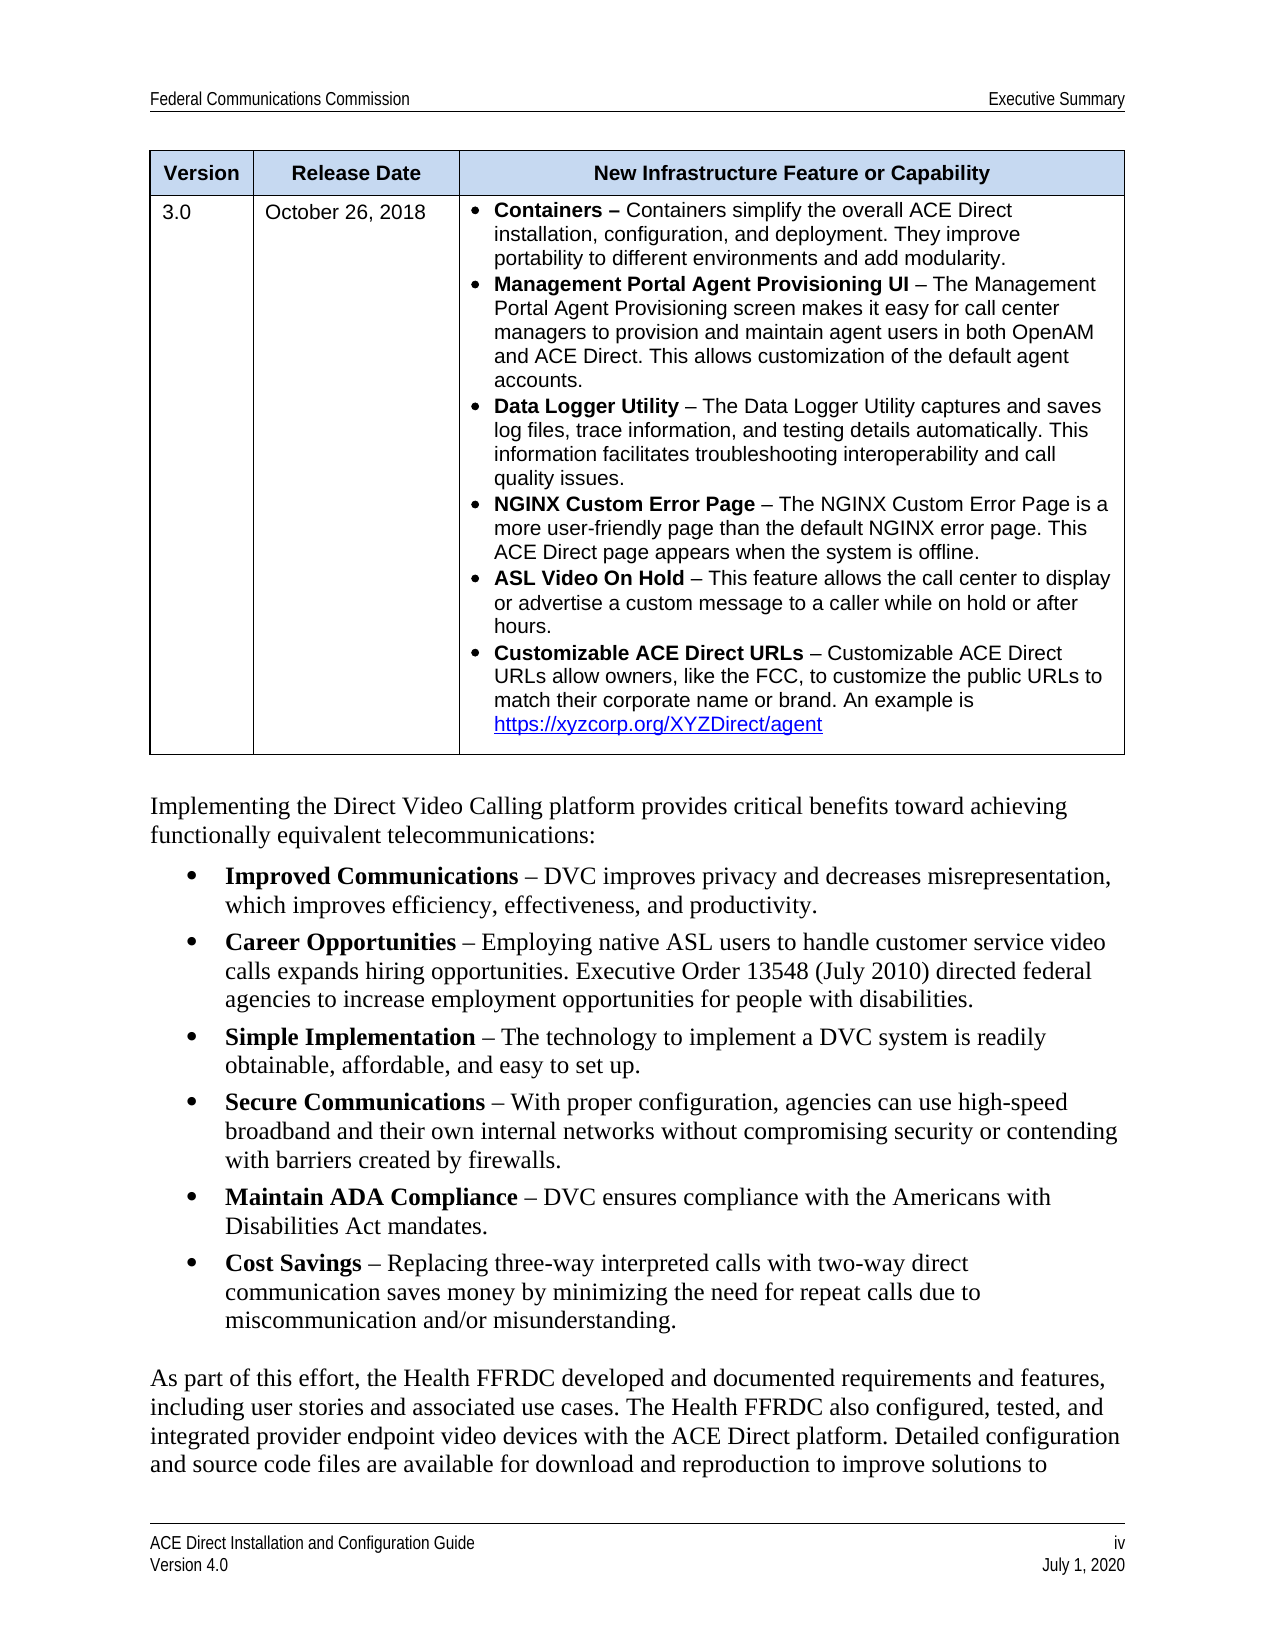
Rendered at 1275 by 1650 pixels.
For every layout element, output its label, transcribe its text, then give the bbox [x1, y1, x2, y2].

list Simple Implementation – The technology to implement a DVC system is readily obtainable, affordable, and easy to set up. [641, 1022, 1125, 1079]
list Cost Savings – Replacing three-way interpreted calls with two-way direct communication saves money by minimizing the need for repeat calls due to miscommunication and/or misunderstanding. [187, 1248, 1125, 1334]
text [150, 1363, 1125, 1478]
table_cell October 26, 2018 [254, 196, 459, 754]
table_cell Containers – Containers simplify the overall ACE Direct installation, configuration, and deployment. They improve portability to different environments and add modularity. Management Portal Agent Provisioning UI – The Management Portal Agent Provisioning screen makes it easy for call center managers to provision and maintain agent users in both OpenAM and ACE Direct. This allows customization of the default agent accounts. Data Logger Utility – The Data Logger Utility captures and saves log files, trace information, and testing details automatically. This information facilitates troubleshooting interoperability and call quality issues. NGINX Custom Error Page – The NGINX Custom Error Page is a more user-friendly page than the default NGINX error page. This ACE Direct page appears when the system is offline. ASL Video On Hold – This feature allows the call center to display or advertise a custom message to a caller while on hold or after hours. Customizable ACE Direct URLs – Customizable ACE Direct URLs allow owners, like the FCC, to customize the public URLs to match their corporate name or brand. An example is https://xyzcorp.org/XYZDirect/agent [460, 196, 1124, 754]
list Maintain ADA Compliance – DVC ensures compliance with the Americans with Disabilities Act mandates. [187, 1182, 1125, 1239]
table_header Release Date [254, 151, 459, 195]
list Improved Communications – DVC improves privacy and decreases misrepresentation, which improves efficiency, effectiveness, and productivity. [187, 861, 1125, 919]
list Secure Communications – With proper configuration, agencies can use high-speed broadband and their own internal networks without compromising security or contending with barriers created by firewalls. [187, 1087, 1125, 1174]
list Career Opportunities – Employing native ASL users to handle customer service video calls expands hiring opportunities. Executive Order 13548 (July 2010) directed federal agencies to increase employment opportunities for people with disabilities. [187, 927, 1125, 1013]
list Simple Implementation – The technology to implement a DVC system is readily obtainable, affordable, and easy to set up. [187, 1022, 501, 1079]
table_header Version [151, 151, 253, 195]
table_cell 3.0 [151, 196, 253, 754]
table_header New Infrastructure Feature or Capability [460, 151, 1124, 195]
text Implementing the Direct Video Calling platform provides critical benefits toward achieving functionally equivalent telecommunications: [150, 791, 1125, 849]
